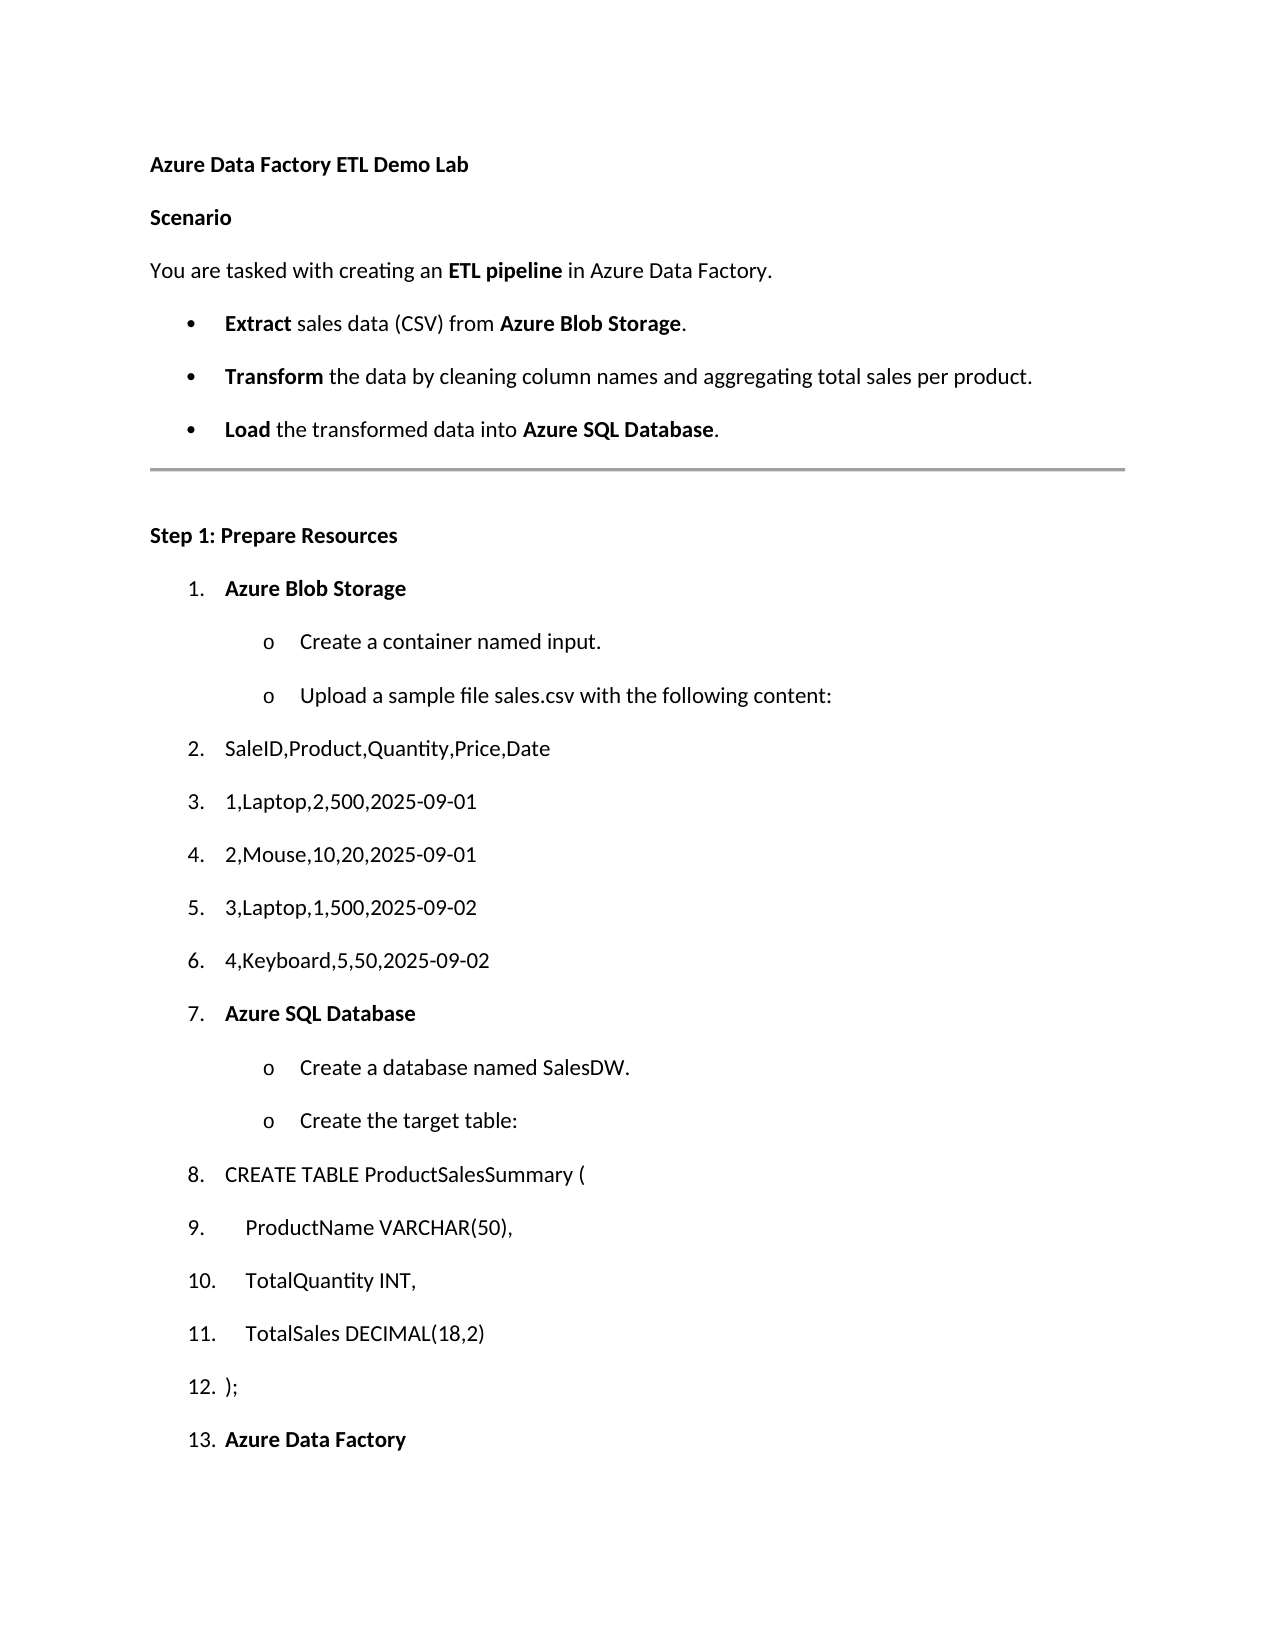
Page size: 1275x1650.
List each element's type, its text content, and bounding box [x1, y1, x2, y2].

list 3,Laptop,1,500,2025-09-02 [187, 893, 1125, 922]
list SaleID,Product,Quantity,Price,Date [187, 734, 1125, 762]
text You are tasked with creating an ETL pipeline in Azure Data Factory. [150, 256, 1125, 284]
list Azure Data Factory [187, 1425, 1125, 1453]
text Step 1: Prepare Resources [150, 521, 1125, 549]
list 1,Laptop,2,500,2025-09-01 [187, 787, 1125, 816]
list Create the target table: [262, 1106, 1125, 1135]
list Load the transformed data into Azure SQL Database. [187, 415, 1125, 443]
list TotalSales DECIMAL(18,2) [187, 1319, 1125, 1347]
list 4,Keyboard,5,50,2025-09-02 [187, 947, 1125, 974]
list Azure Blob Storage [187, 574, 1125, 602]
list ); [187, 1372, 1125, 1400]
list 2,Mouse,10,20,2025-09-01 [187, 841, 1125, 868]
list Transform the data by cleaning column names and aggregating total sales per product. [187, 362, 1125, 390]
list Create a container named input. [262, 627, 1125, 656]
list Upload a sample file sales.csv with the following content: [262, 681, 1125, 709]
list Azure SQL Database [187, 999, 1125, 1028]
text Azure Data Factory ETL Demo Lab [150, 150, 1125, 178]
list Extract sales data (CSV) from Azure Blob Storage. [187, 309, 1125, 337]
list Create a database named SalesDW. [262, 1053, 1125, 1081]
list TotalQuantity INT, [187, 1266, 1125, 1294]
list ProductName VARCHAR(50), [187, 1213, 1125, 1241]
text Scenario [150, 203, 1125, 231]
list CREATE TABLE ProductSalesSummary ( [187, 1160, 1125, 1188]
